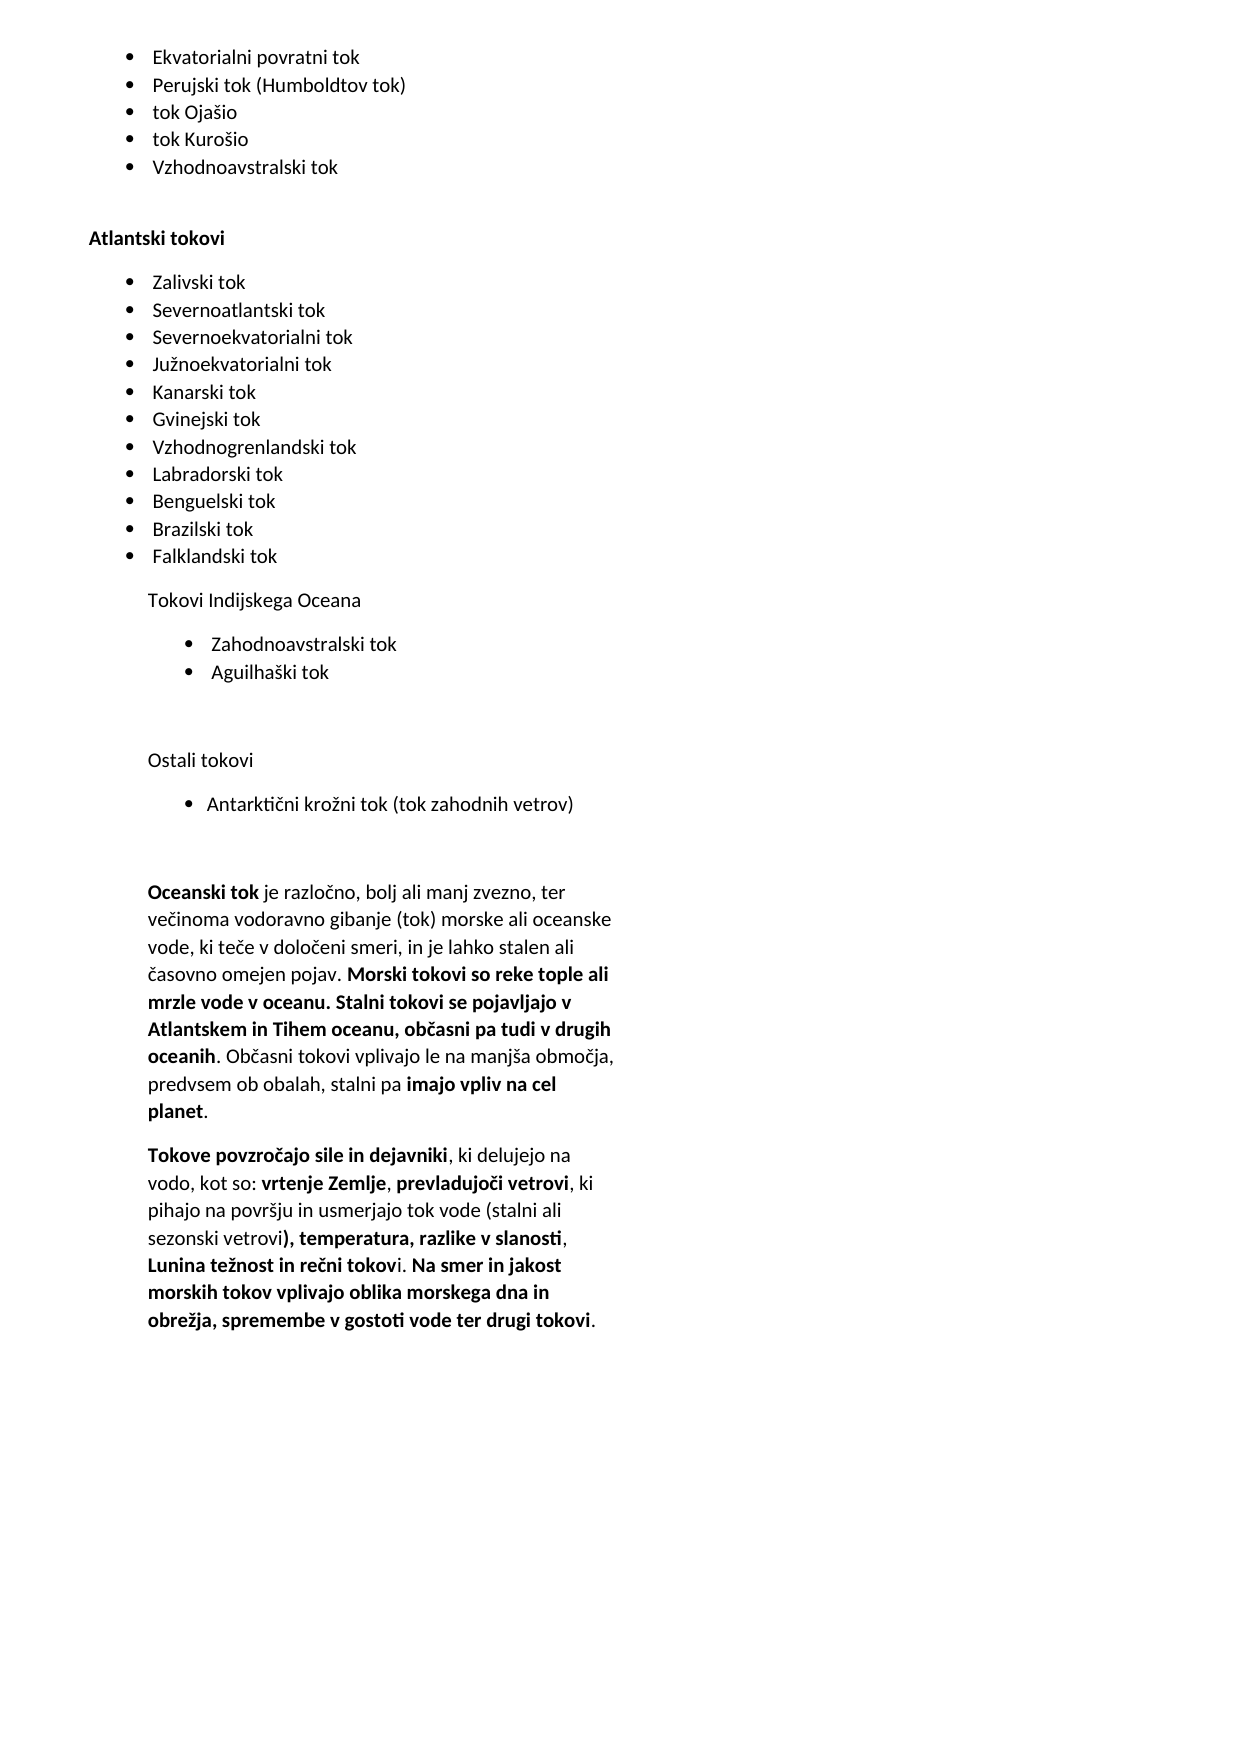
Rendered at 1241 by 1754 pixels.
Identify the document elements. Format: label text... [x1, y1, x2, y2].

list Gvinejski tok [126, 406, 620, 432]
list Benguelski tok [126, 489, 620, 514]
list Zahodnoavstralski tok [185, 632, 620, 657]
list Labradorski tok [126, 461, 620, 487]
list Antarktični krožni tok (tok zahodnih vetrov) [185, 791, 620, 817]
list Severnoekvatorialni tok [126, 324, 620, 350]
list Vzhodnogrenlandski tok [126, 434, 620, 459]
list Vzhodnoavstralski tok [126, 154, 620, 179]
list Aguilhaški tok [185, 659, 620, 684]
text Oceanski tok je razločno, bolj ali manj zvezno, ter večinoma vodoravno gibanje (tok) morske ali oceanske vode, ki teče v določeni smeri, in je lahko stalen ali časovno omejen pojav. Morski tokovi so reke tople ali mrzle vode v oceanu. Stalni tokovi se pojavljajo v Atlantskem in Tihem oceanu, občasni pa tudi v drugih oceanih. Občasni tokovi vplivajo le na manjša območja, predvsem ob obalah, stalni pa imajo vpliv na cel planet. [148, 879, 620, 1124]
text Tokove povzročajo sile in dejavniki, ki delujejo na vodo, kot so: vrtenje Zemlje, prevladujoči vetrovi, ki pihajo na površju in usmerjajo tok vode (stalni ali sezonski vetrovi), temperatura, razlike v slanosti, Lunina težnost in rečni tokovi. Na smer in jakost morskih tokov vplivajo oblika morskega dna in obrežja, spremembe v gostoti vode ter drugi tokovi. [148, 1142, 620, 1332]
text Atlantski tokovi [88, 198, 620, 251]
text Ostali tokovi [148, 747, 620, 772]
list Severnoatlantski tok [126, 297, 620, 322]
list tok Kurošio [126, 127, 620, 152]
list Perujski tok (Humboldtov tok) [126, 72, 620, 97]
list Kanarski tok [126, 379, 620, 404]
list Brazilski tok [126, 516, 620, 541]
list Zalivski tok [126, 269, 620, 295]
list tok Ojašio [126, 99, 620, 124]
list Ekvatorialni povratni tok [126, 44, 620, 70]
list Južnoekvatorialni tok [126, 352, 620, 377]
text Tokovi Indijskega Oceana [148, 587, 620, 613]
list Falklandski tok [126, 543, 620, 569]
